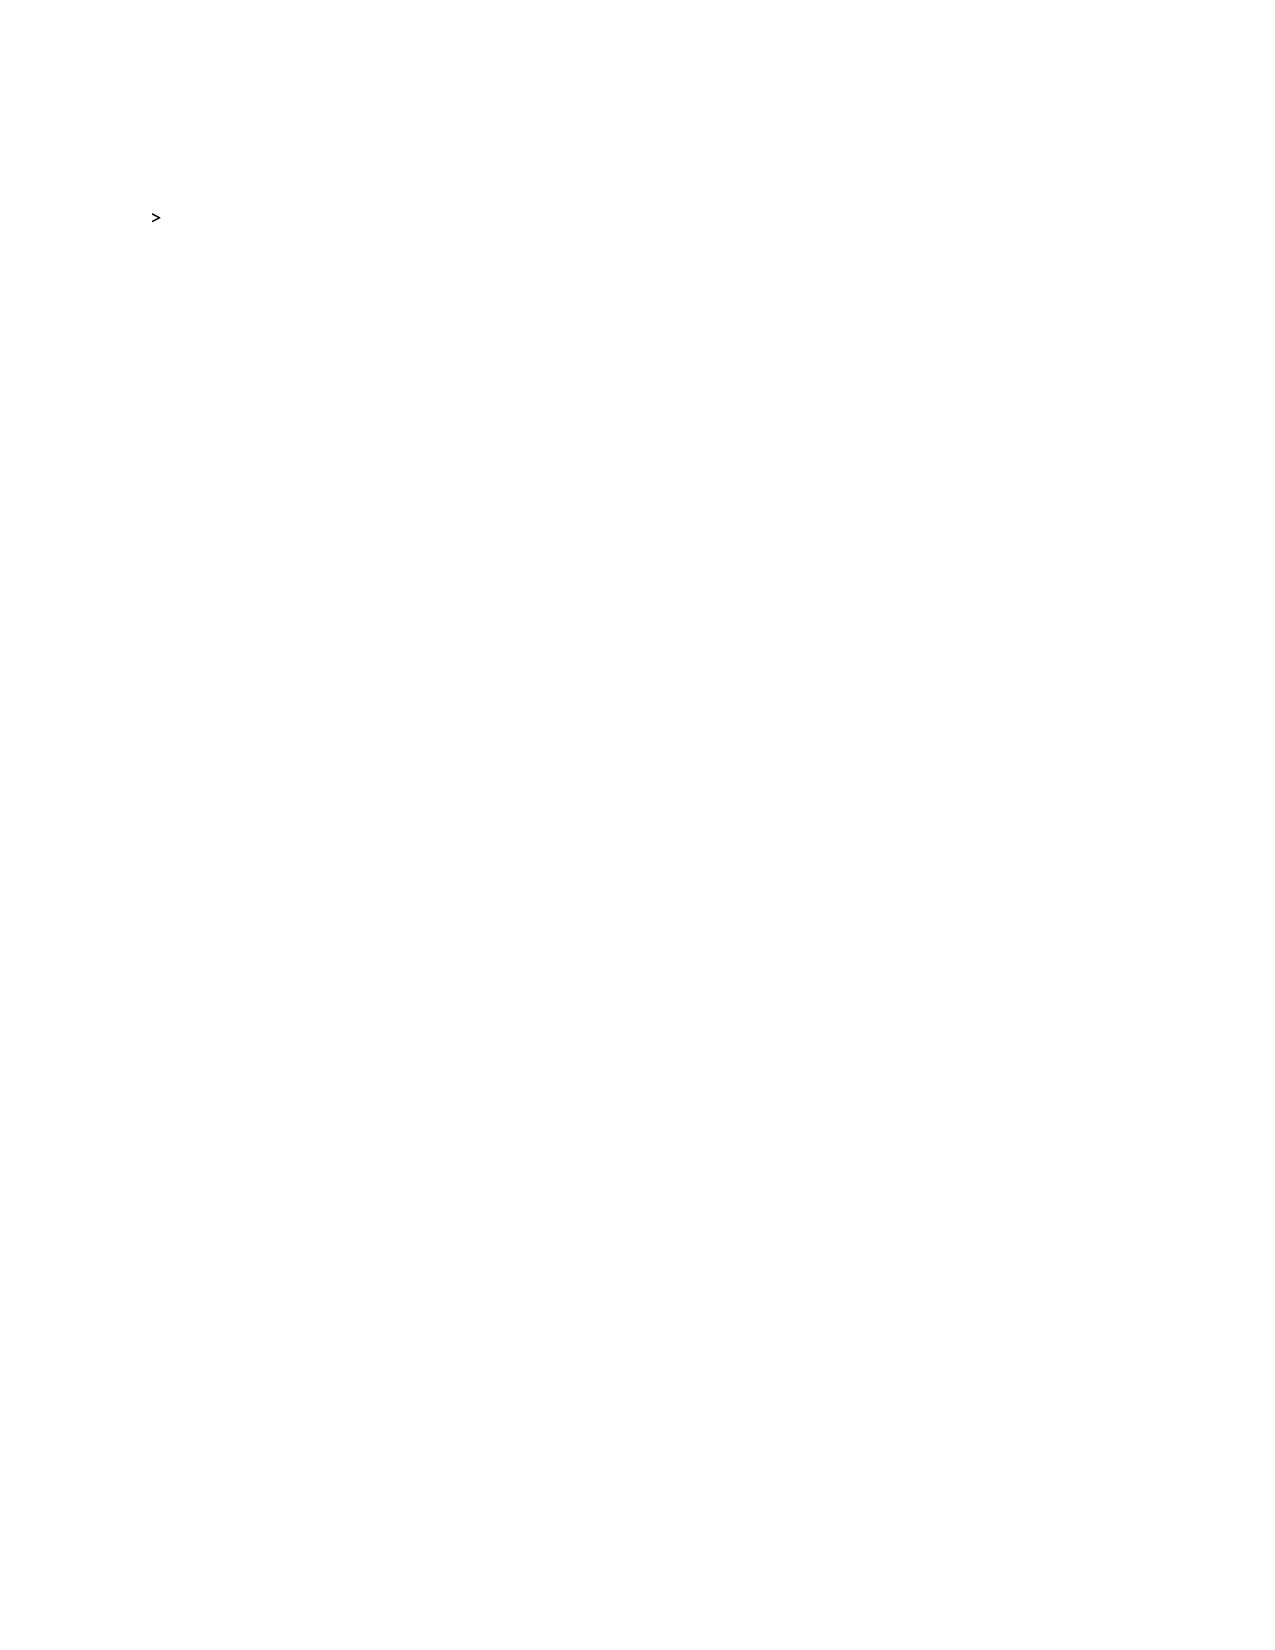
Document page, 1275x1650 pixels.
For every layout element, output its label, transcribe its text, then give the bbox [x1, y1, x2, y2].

text > [150, 203, 1125, 231]
